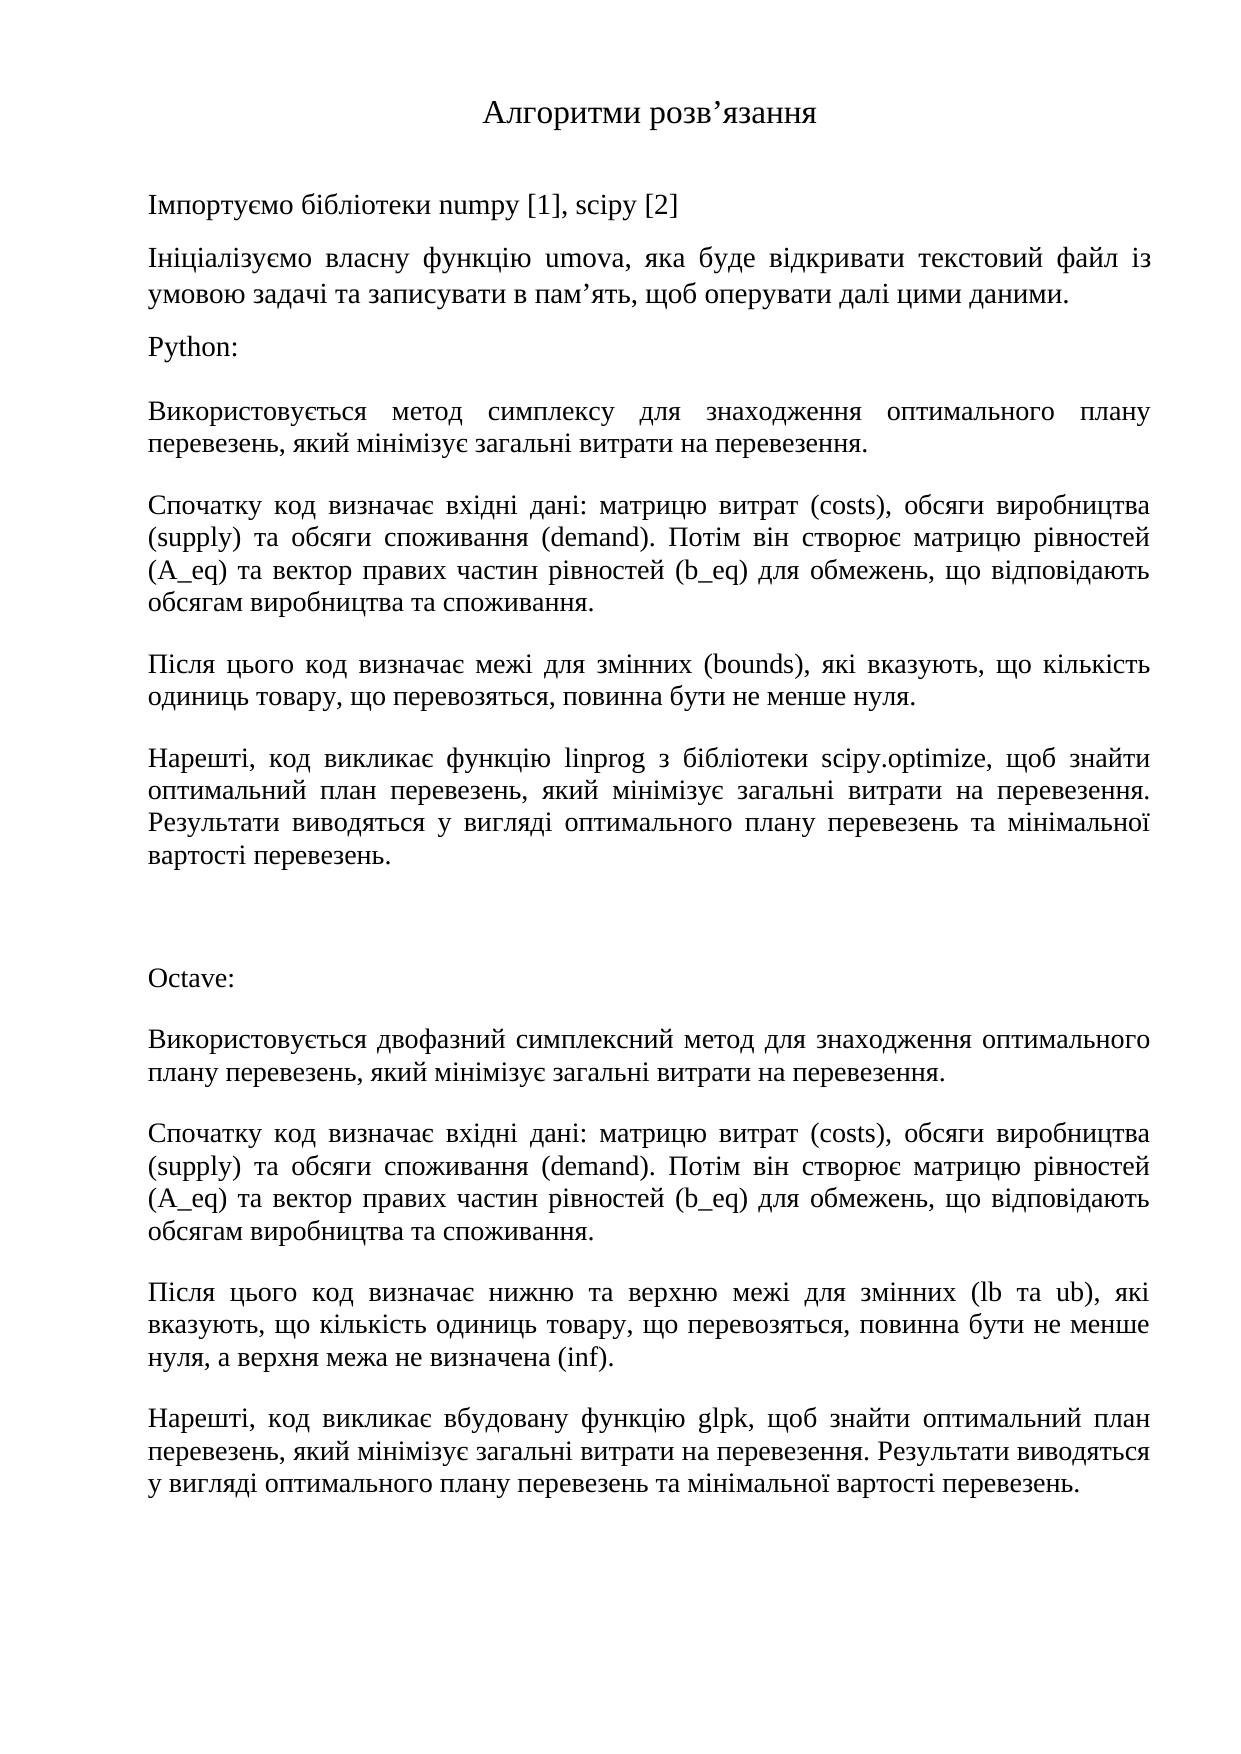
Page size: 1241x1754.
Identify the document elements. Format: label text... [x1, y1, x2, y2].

text Після цього код визначає нижню та верхню межі для змінних (lb та ub), які вказують, що кількість одиниць товару, що перевозяться, повинна бути не менше нуля, а верхня межа не визначена (inf). [148, 1275, 1152, 1372]
text Python: [148, 329, 1152, 362]
text Ініціалізуємо власну функцію umova, яка буде відкривати текстовий файл із умовою задачі та записувати в пам’ять, щоб оперувати далі цими даними. [148, 240, 1152, 309]
subtitle Алгоритми розв’язання [148, 93, 1152, 131]
text Нарешті, код викликає вбудовану функцію glpk, щоб знайти оптимальний план перевезень, який мінімізує загальні витрати на перевезення. Результати виводяться у вигляді оптимального плану перевезень та мінімальної вартості перевезень. [148, 1402, 1152, 1499]
text Використовується метод симплексу для знаходження оптимального плану перевезень, який мінімізує загальні витрати на перевезення. [148, 394, 1152, 459]
text Після цього код визначає межі для змінних (bounds), які вказують, що кількість одиниць товару, що перевозяться, повинна бути не менше нуля. [148, 647, 1152, 711]
text Використовується двофазний симплексний метод для знаходження оптимального плану перевезень, який мінімізує загальні витрати на перевезення. [148, 1022, 1152, 1087]
text Octave: [148, 961, 1152, 993]
text Імпортуємо бібліотеки numpy [1], scipy [2] [148, 187, 1152, 220]
text Нарешті, код викликає функцію linprog з бібліотеки scipy.optimize, щоб знайти оптимальний план перевезень, який мінімізує загальні витрати на перевезення. Результати виводяться у вигляді оптимального плану перевезень та мінімальної вартості перевезень. [148, 741, 1152, 870]
text Спочатку код визначає вхідні дані: матрицю витрат (costs), обсяги виробництва (supply) та обсяги споживання (demand). Потім він створює матрицю рівностей (A_eq) та вектор правих частин рівностей (b_eq) для обмежень, що відповідають обсягам виробництва та споживання. [148, 1116, 1152, 1246]
text Спочатку код визначає вхідні дані: матрицю витрат (costs), обсяги виробництва (supply) та обсяги споживання (demand). Потім він створює матрицю рівностей (A_eq) та вектор правих частин рівностей (b_eq) для обмежень, що відповідають обсягам виробництва та споживання. [148, 488, 1152, 617]
